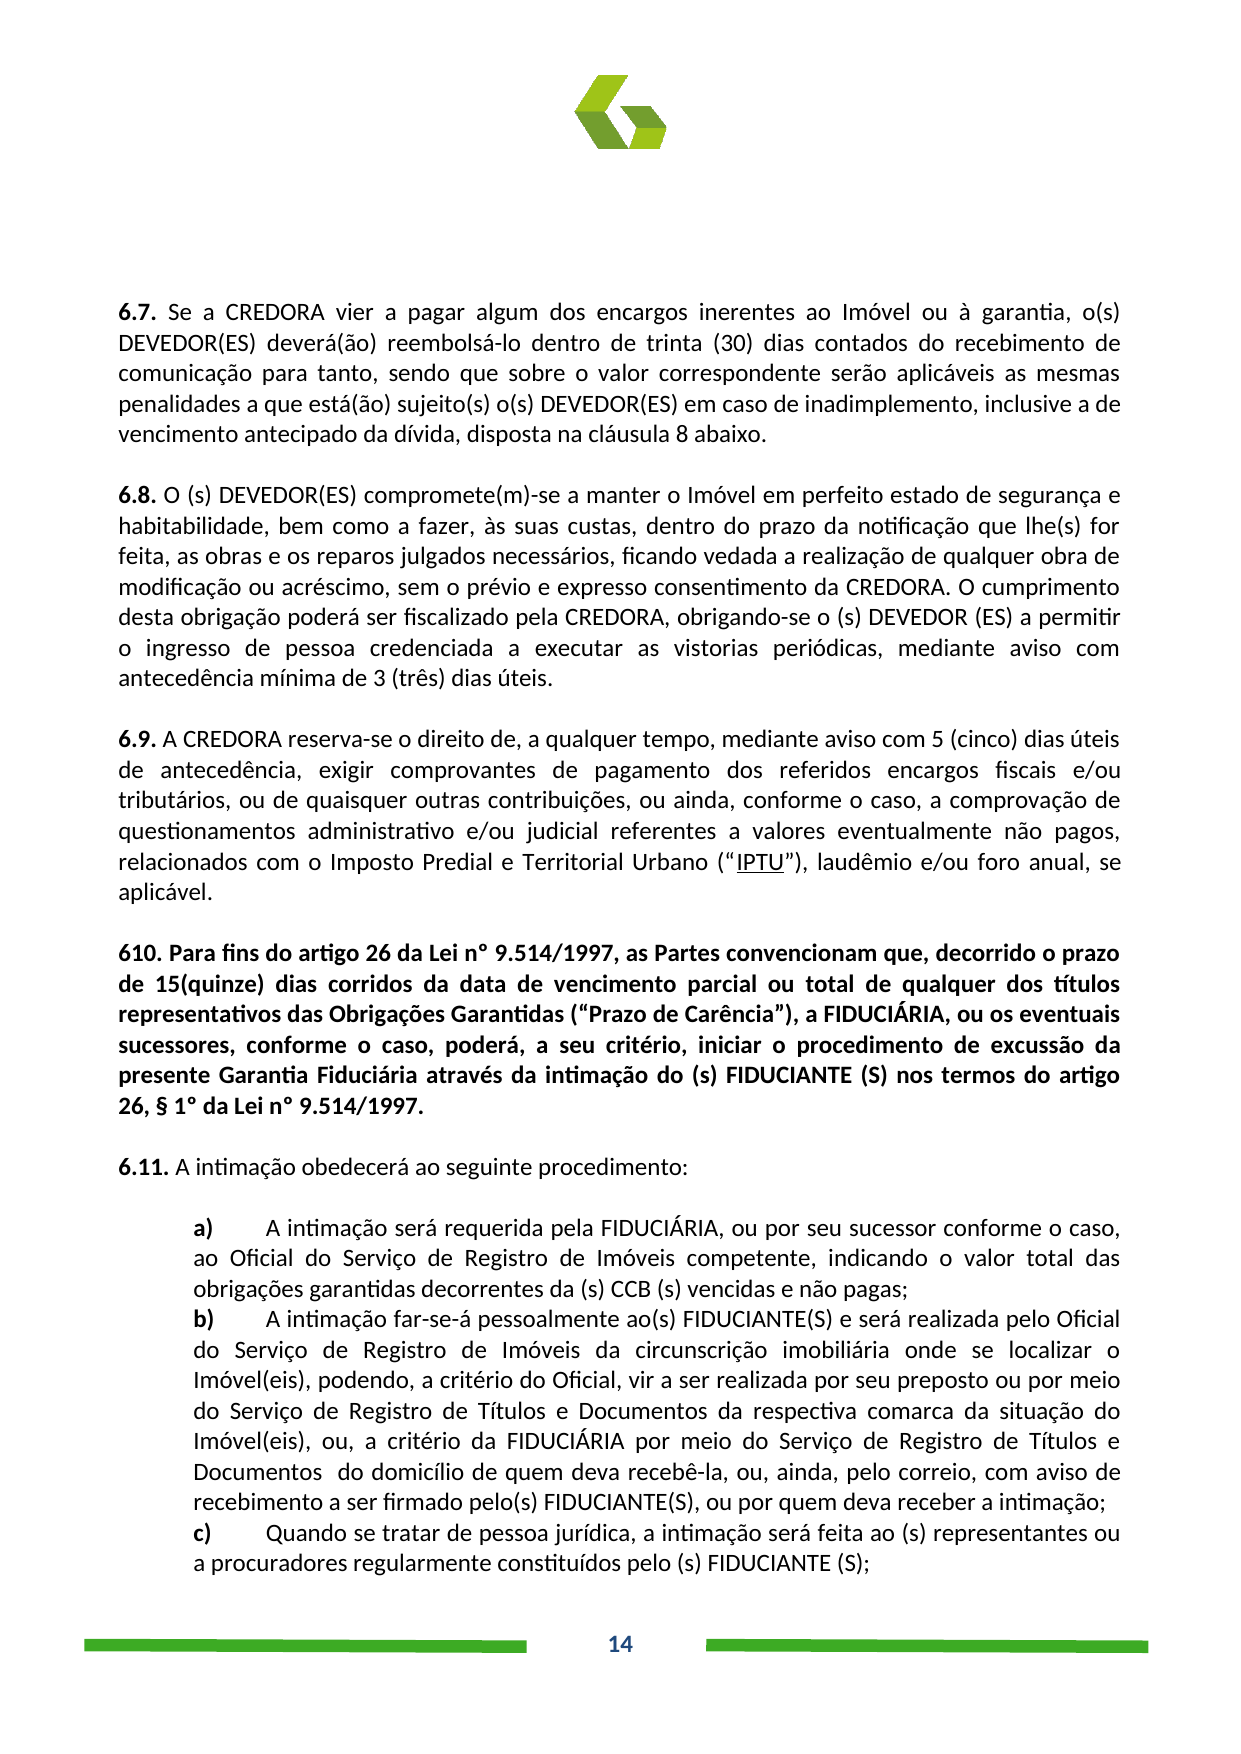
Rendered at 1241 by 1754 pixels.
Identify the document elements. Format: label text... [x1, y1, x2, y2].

text 6.11. A intimação obedecerá ao seguinte procedimento: [118, 1151, 1122, 1181]
text 6.7. Se a CREDORA vier a pagar algum dos encargos inerentes ao Imóvel ou à garantia, o(s) DEVEDOR(ES) deverá(ão) reembolsá-lo dentro de trinta (30) dias contados do recebimento de comunicação para tanto, sendo que sobre o valor correspondente serão aplicáveis as mesmas penalidades a que está(ão) sujeito(s) o(s) DEVEDOR(ES) em caso de inadimplemento, inclusive a de vencimento antecipado da dívida, disposta na cláusula 8 abaixo. [118, 296, 1122, 449]
text 6.8. O (s) DEVEDOR(ES) compromete(m)-se a manter o Imóvel em perfeito estado de segurança e habitabilidade, bem como a fazer, às suas custas, dentro do prazo da notificação que lhe(s) for feita, as obras e os reparos julgados necessários, ficando vedada a realização de qualquer obra de modificação ou acréscimo, sem o prévio e expresso consentimento da CREDORA. O cumprimento desta obrigação poderá ser fiscalizado pela CREDORA, obrigando-se o (s) DEVEDOR (ES) a permitir o ingresso de pessoa credenciada a executar as vistorias periódicas, mediante aviso com antecedência mínima de 3 (três) dias úteis. [118, 479, 1122, 693]
list Quando se tratar de pessoa jurídica, a intimação será feita ao (s) representantes ou a procuradores regularmente constituídos pelo (s) FIDUCIANTE (S); [193, 1517, 1122, 1578]
list A intimação far-se-á pessoalmente ao(s) FIDUCIANTE(S) e será realizada pelo Oficial do Serviço de Registro de Imóveis da circunscrição imobiliária onde se localizar o Imóvel(eis), podendo, a critério do Oficial, vir a ser realizada por seu preposto ou por meio do Serviço de Registro de Títulos e Documentos da respectiva comarca da situação do Imóvel(eis), ou, a critério da FIDUCIÁRIA por meio do Serviço de Registro de Títulos e Documentos do domicílio de quem deva recebê-la, ou, ainda, pelo correio, com aviso de recebimento a ser firmado pelo(s) FIDUCIANTE(S), ou por quem deva receber a intimação; [193, 1303, 1122, 1517]
text 610. Para fins do artigo 26 da Lei nº 9.514/1997, as Partes convencionam que, decorrido o prazo de 15(quinze) dias corridos da data de vencimento parcial ou total de qualquer dos títulos representativos das Obrigações Garantidas (“Prazo de Carência”), a FIDUCIÁRIA, ou os eventuais sucessores, conforme o caso, poderá, a seu critério, iniciar o procedimento de excussão da presente Garantia Fiduciária através da intimação do (s) FIDUCIANTE (S) nos termos do artigo 26, § 1º da Lei nº 9.514/1997. [118, 937, 1122, 1120]
text 6.9. A CREDORA reserva-se o direito de, a qualquer tempo, mediante aviso com 5 (cinco) dias úteis de antecedência, exigir comprovantes de pagamento dos referidos encargos fiscais e/ou tributários, ou de quaisquer outras contribuições, ou ainda, conforme o caso, a comprovação de questionamentos administrativo e/ou judicial referentes a valores eventualmente não pagos, relacionados com o Imposto Predial e Territorial Urbano (“IPTU”), laudêmio e/ou foro anual, se aplicável. [118, 723, 1122, 907]
picture [574, 75, 667, 149]
list A intimação será requerida pela FIDUCIÁRIA, ou por seu sucessor conforme o caso, ao Oficial do Serviço de Registro de Imóveis competente, indicando o valor total das obrigações garantidas decorrentes da (s) CCB (s) vencidas e não pagas; [193, 1212, 1122, 1303]
